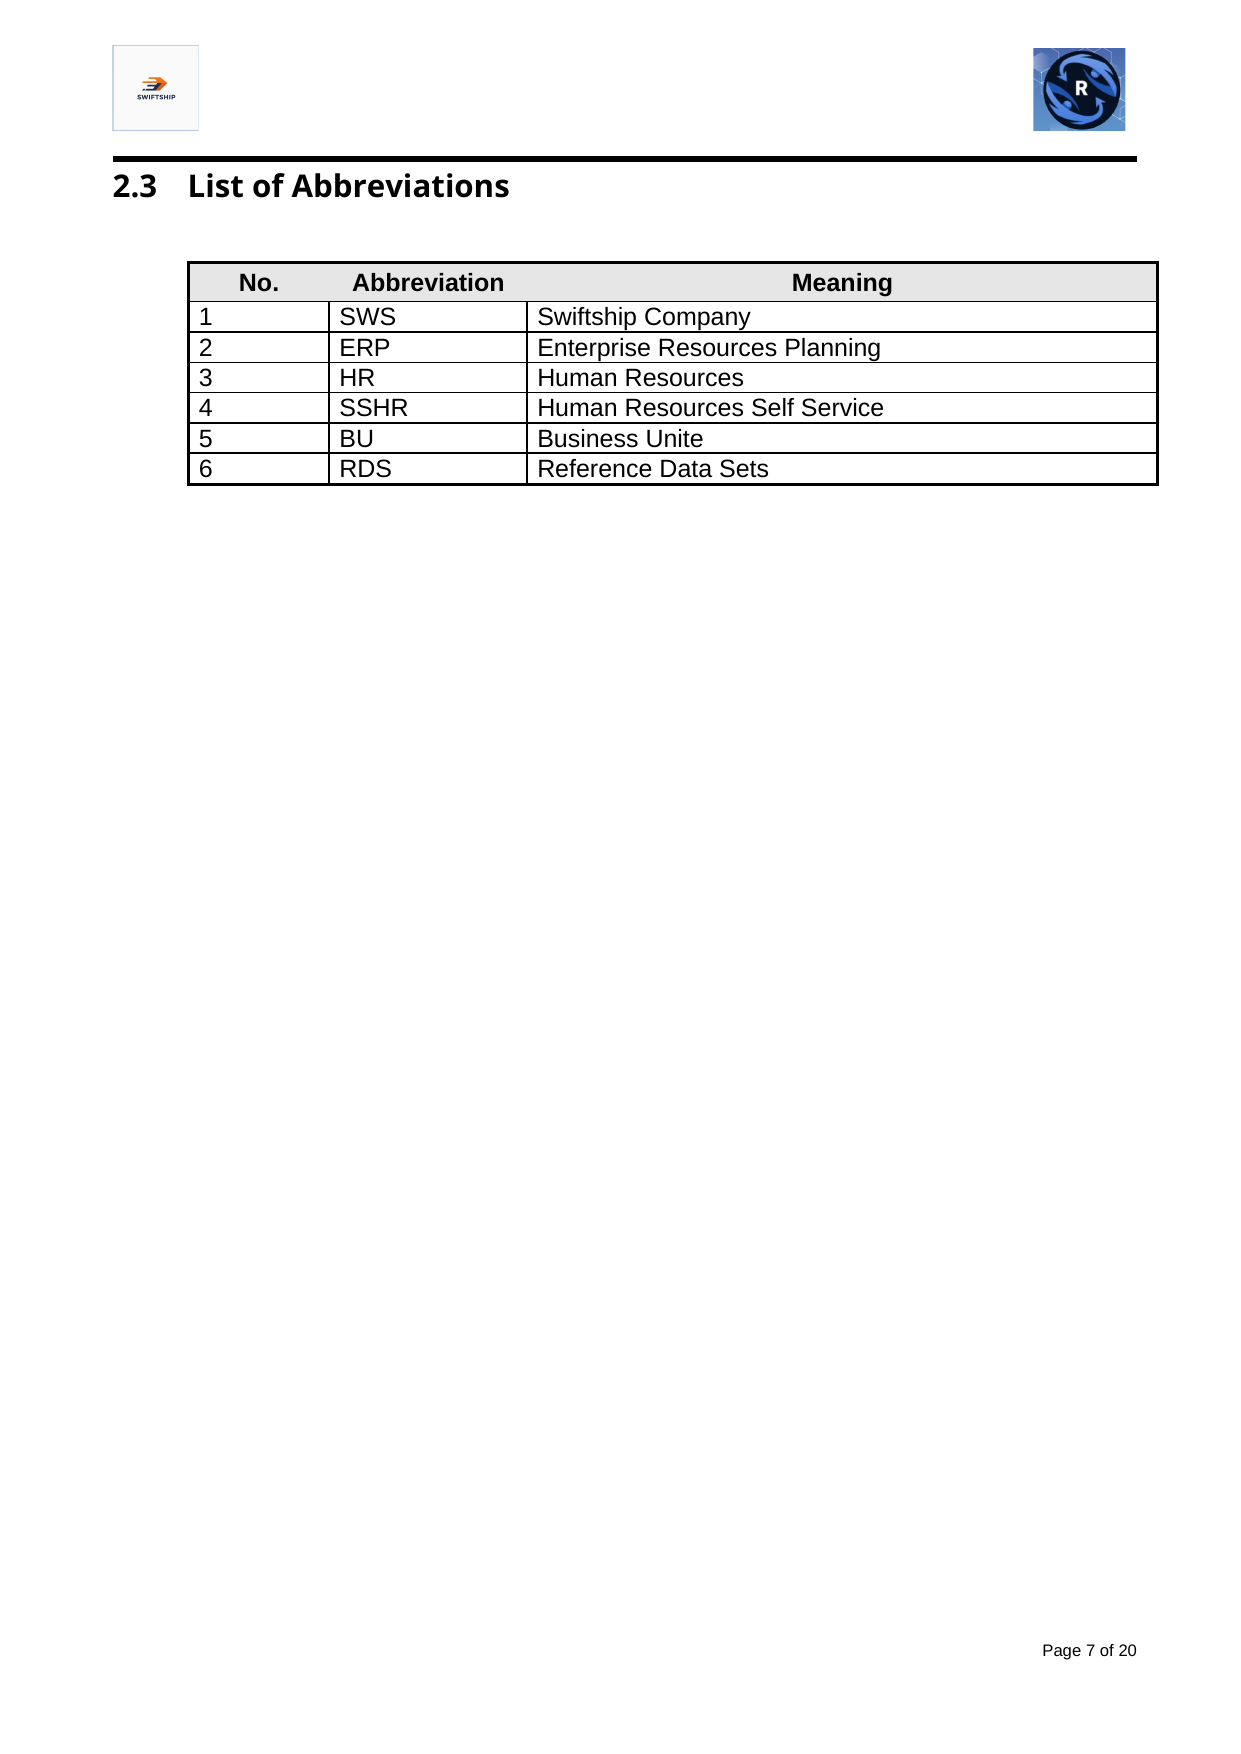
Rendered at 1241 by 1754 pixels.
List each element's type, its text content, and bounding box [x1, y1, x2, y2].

table_cell 6 [190, 454, 328, 483]
table_cell Business Unite [528, 424, 1156, 452]
table_cell BU [330, 424, 526, 452]
picture [112, 45, 199, 131]
table_cell 5 [190, 424, 328, 452]
table_cell HR [330, 363, 526, 392]
table_cell ERP [330, 333, 526, 361]
table_cell RDS [330, 454, 526, 483]
table_cell SSHR [330, 393, 526, 422]
table_cell 3 [190, 363, 328, 392]
table_header Meaning [527, 264, 1156, 301]
table_cell Enterprise Resources Planning [528, 333, 1156, 361]
table_cell Swiftship Company [528, 302, 1156, 331]
table_header No. [190, 264, 329, 301]
table_cell Reference Data Sets [528, 454, 1156, 483]
table_header Abbreviation [329, 264, 527, 301]
picture [1033, 48, 1126, 131]
table_cell 1 [190, 302, 328, 331]
table_cell Human Resources [528, 363, 1156, 392]
table_cell 4 [190, 393, 328, 422]
table_cell SWS [330, 302, 526, 331]
subtitle List of Abbreviations [112, 157, 1137, 207]
table_cell 2 [190, 333, 328, 361]
table_cell Human Resources Self Service [528, 393, 1156, 422]
